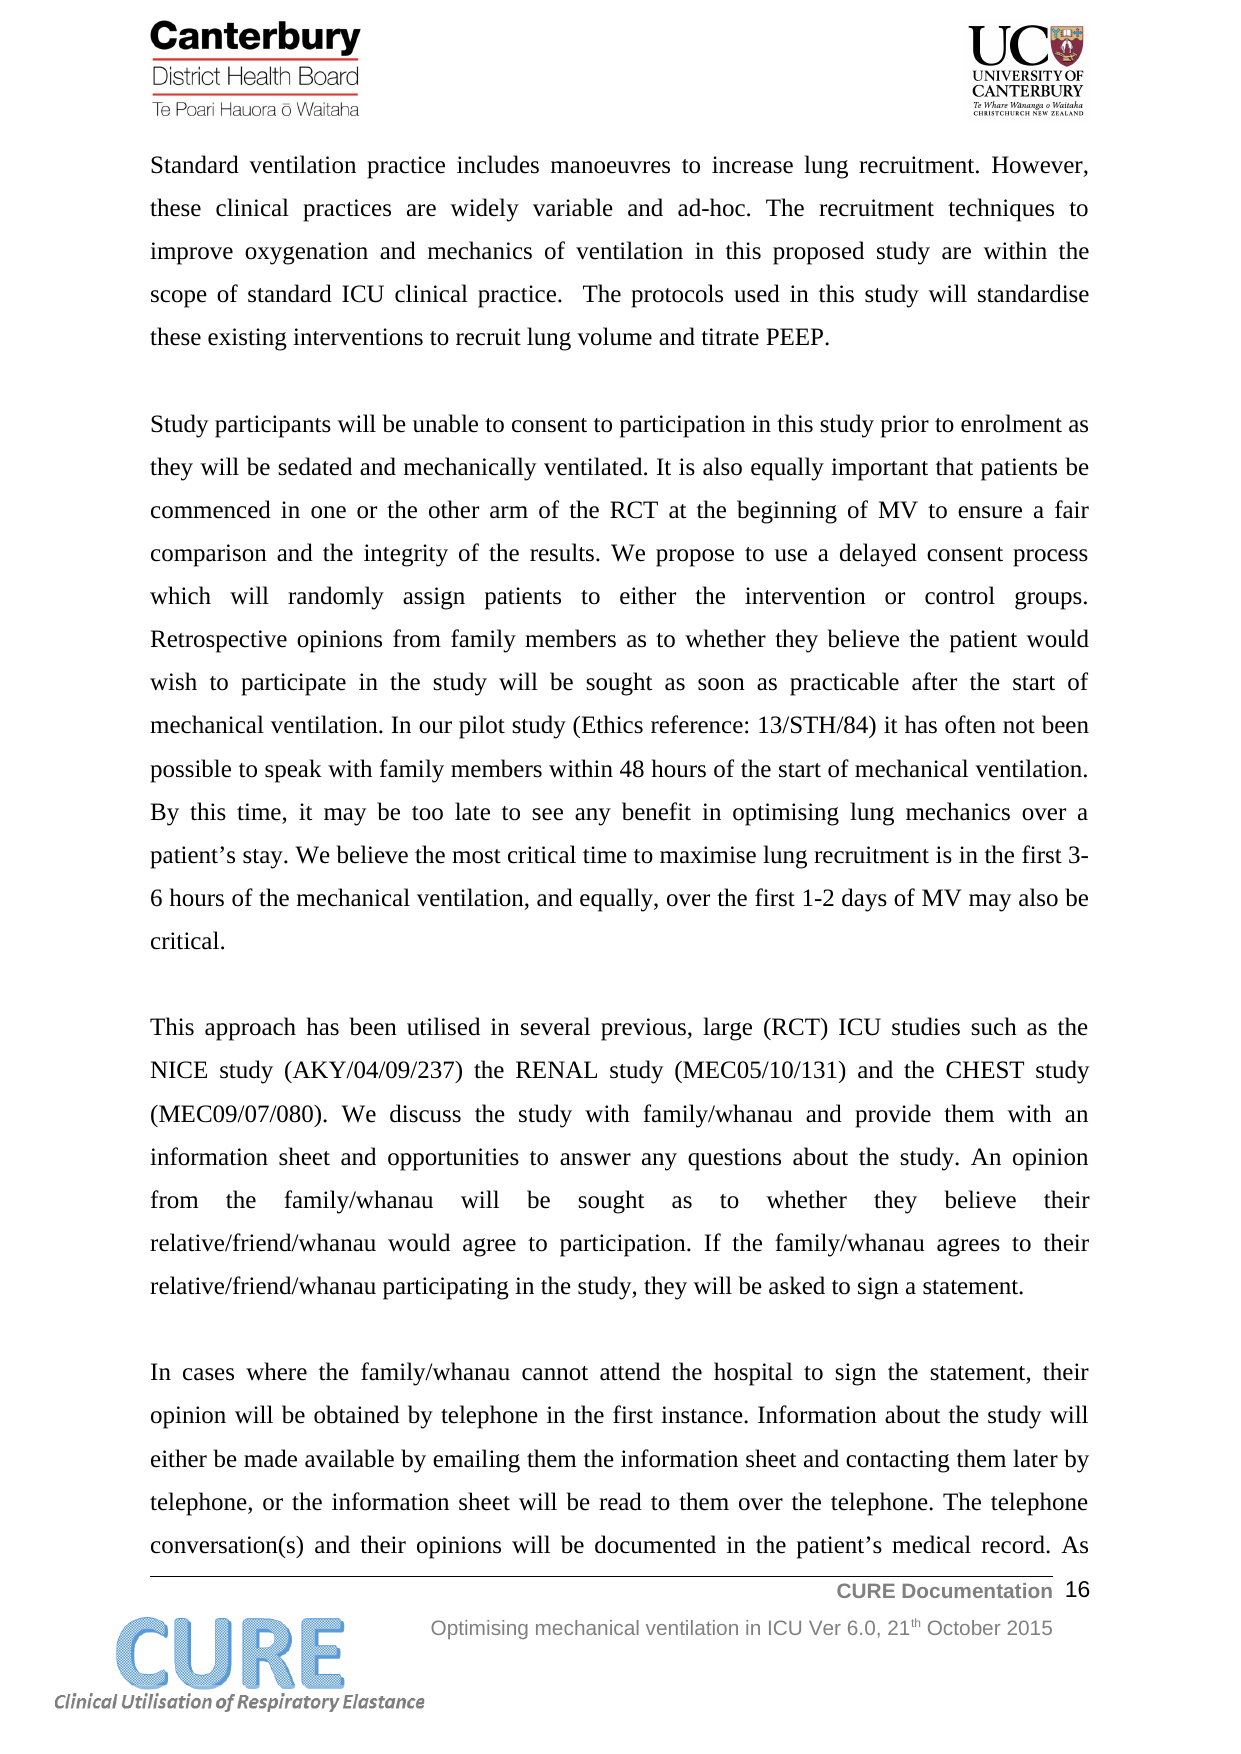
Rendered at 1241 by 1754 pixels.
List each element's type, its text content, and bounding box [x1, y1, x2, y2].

picture [150, 20, 361, 116]
text Standard ventilation practice includes manoeuvres to increase lung recruitment. However, these clinical practices are widely variable and ad-hoc. The recruitment techniques to improve oxygenation and mechanics of ventilation in this proposed study are within the scope of standard ICU clinical practice. The protocols used in this study will standardise these existing interventions to recruit lung volume and titrate PEEP. [150, 150, 1090, 351]
picture [54, 1617, 425, 1712]
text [150, 1357, 1090, 1559]
picture [962, 20, 1090, 122]
text This approach has been utilised in several previous, large (RCT) ICU studies such as the NICE study (AKY/04/09/237) the RENAL study (MEC05/10/131) and the CHEST study (MEC09/07/080). We discuss the study with family/whanau and provide them with an information sheet and opportunities to answer any questions about the study. An opinion from the family/whanau will be sought as to whether they believe their relative/friend/whanau would agree to participation. If the family/whanau agrees to their relative/friend/whanau participating in the study, they will be asked to sign a statement. [150, 1012, 1090, 1300]
text Study participants will be unable to consent to participation in this study prior to enrolment as they will be sedated and mechanically ventilated. It is also equally important that patients be commenced in one or the other arm of the RCT at the beginning of MV to ensure a fair comparison and the integrity of the results. We propose to use a delayed consent process which will randomly assign patients to either the intervention or control groups. Retrospective opinions from family members as to whether they believe the patient would wish to participate in the study will be sought as soon as practicable after the start of mechanical ventilation. In our pilot study (Ethics reference: 13/STH/84) it has often not been possible to speak with family members within 48 hours of the start of mechanical ventilation. By this time, it may be too late to see any benefit in optimising lung mechanics over a patient’s stay. We believe the most critical time to maximise lung recruitment is in the first 3-6 hours of the mechanical ventilation, and equally, over the first 1-2 days of MV may also be critical. [150, 409, 1090, 955]
